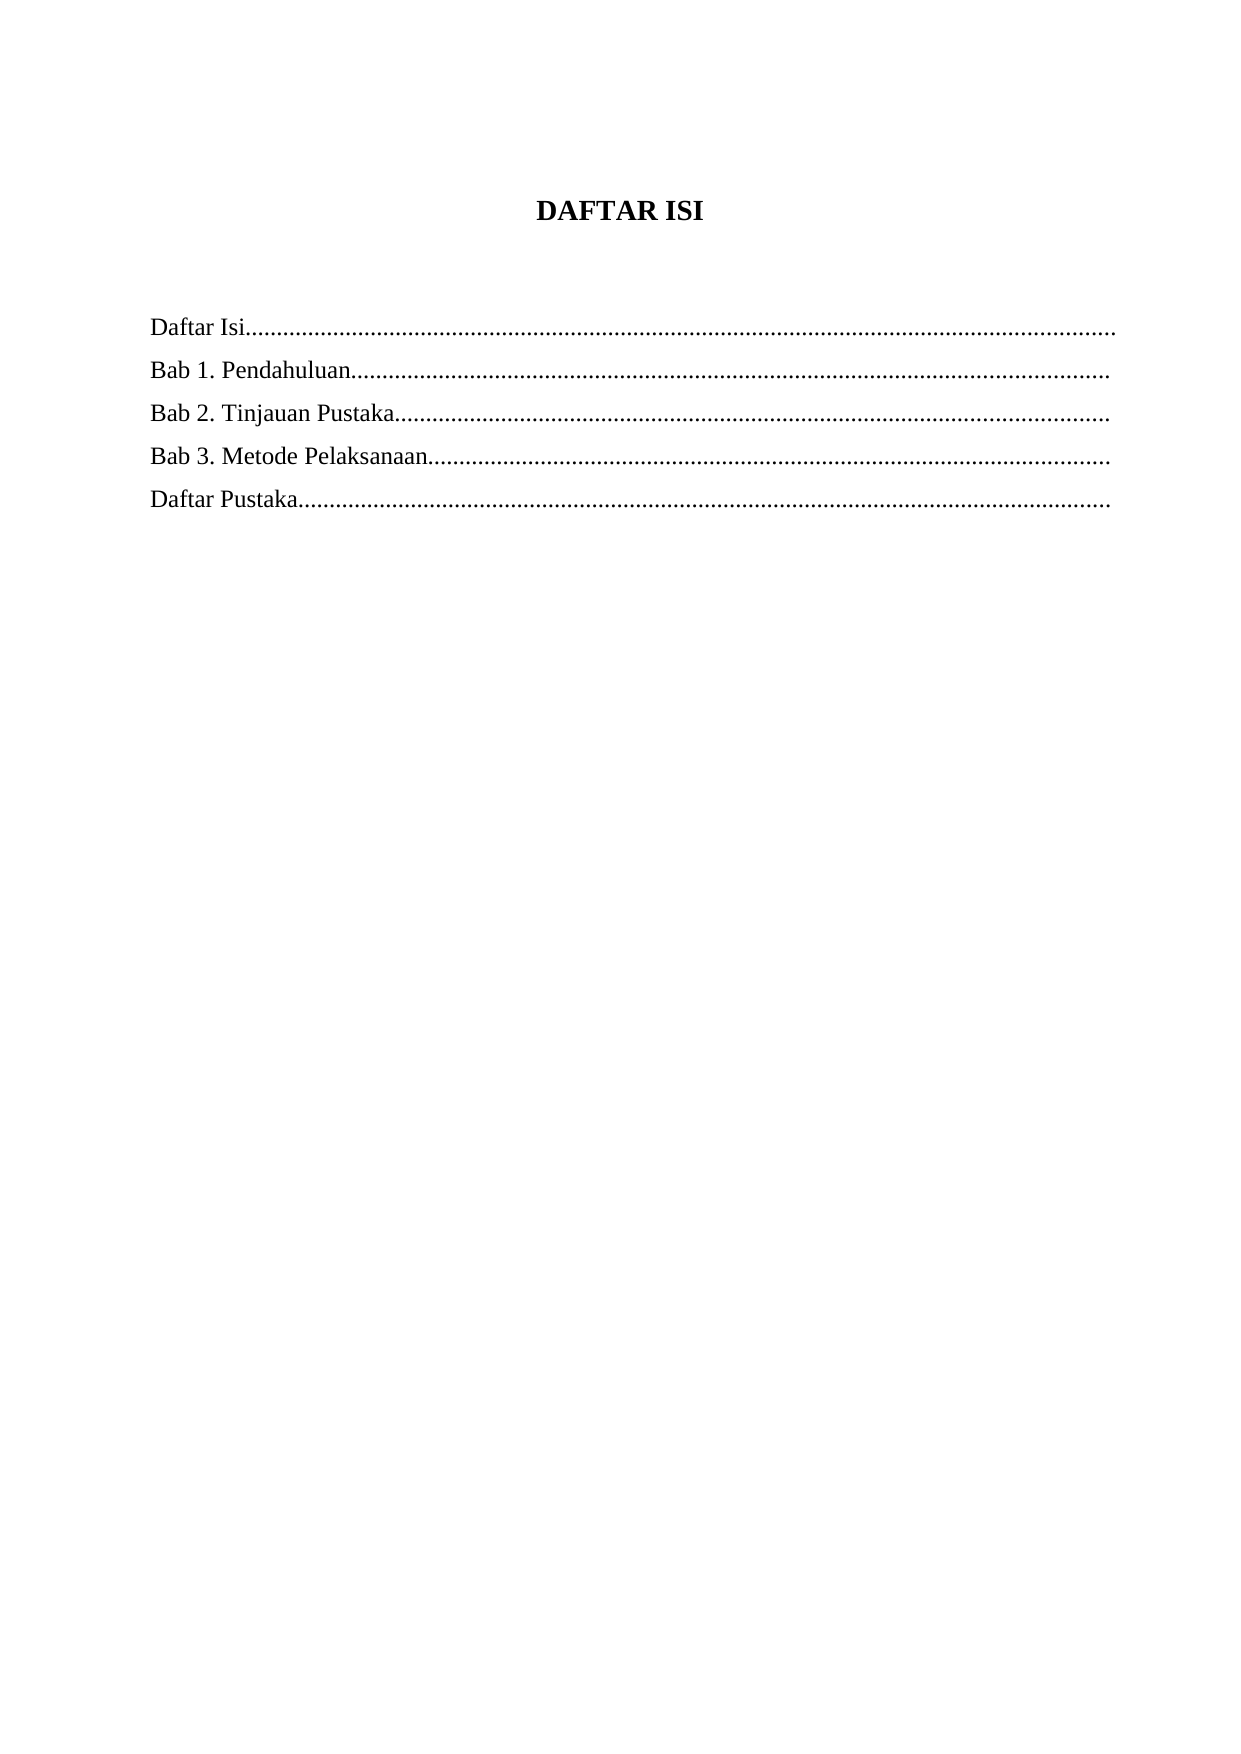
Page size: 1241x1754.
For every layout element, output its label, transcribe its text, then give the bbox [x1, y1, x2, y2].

text Bab 3. Metode Pelaksanaan 6 [150, 441, 1090, 470]
text Daftar Isi i [150, 312, 1090, 340]
text Bab 2. Tinjauan Pustaka 5 [150, 398, 1090, 427]
subtitle DAFTAR ISI [150, 193, 1090, 227]
text Bab 1. Pendahuluan 1 [150, 355, 1090, 383]
text Daftar Pustaka 7 [150, 484, 1090, 513]
